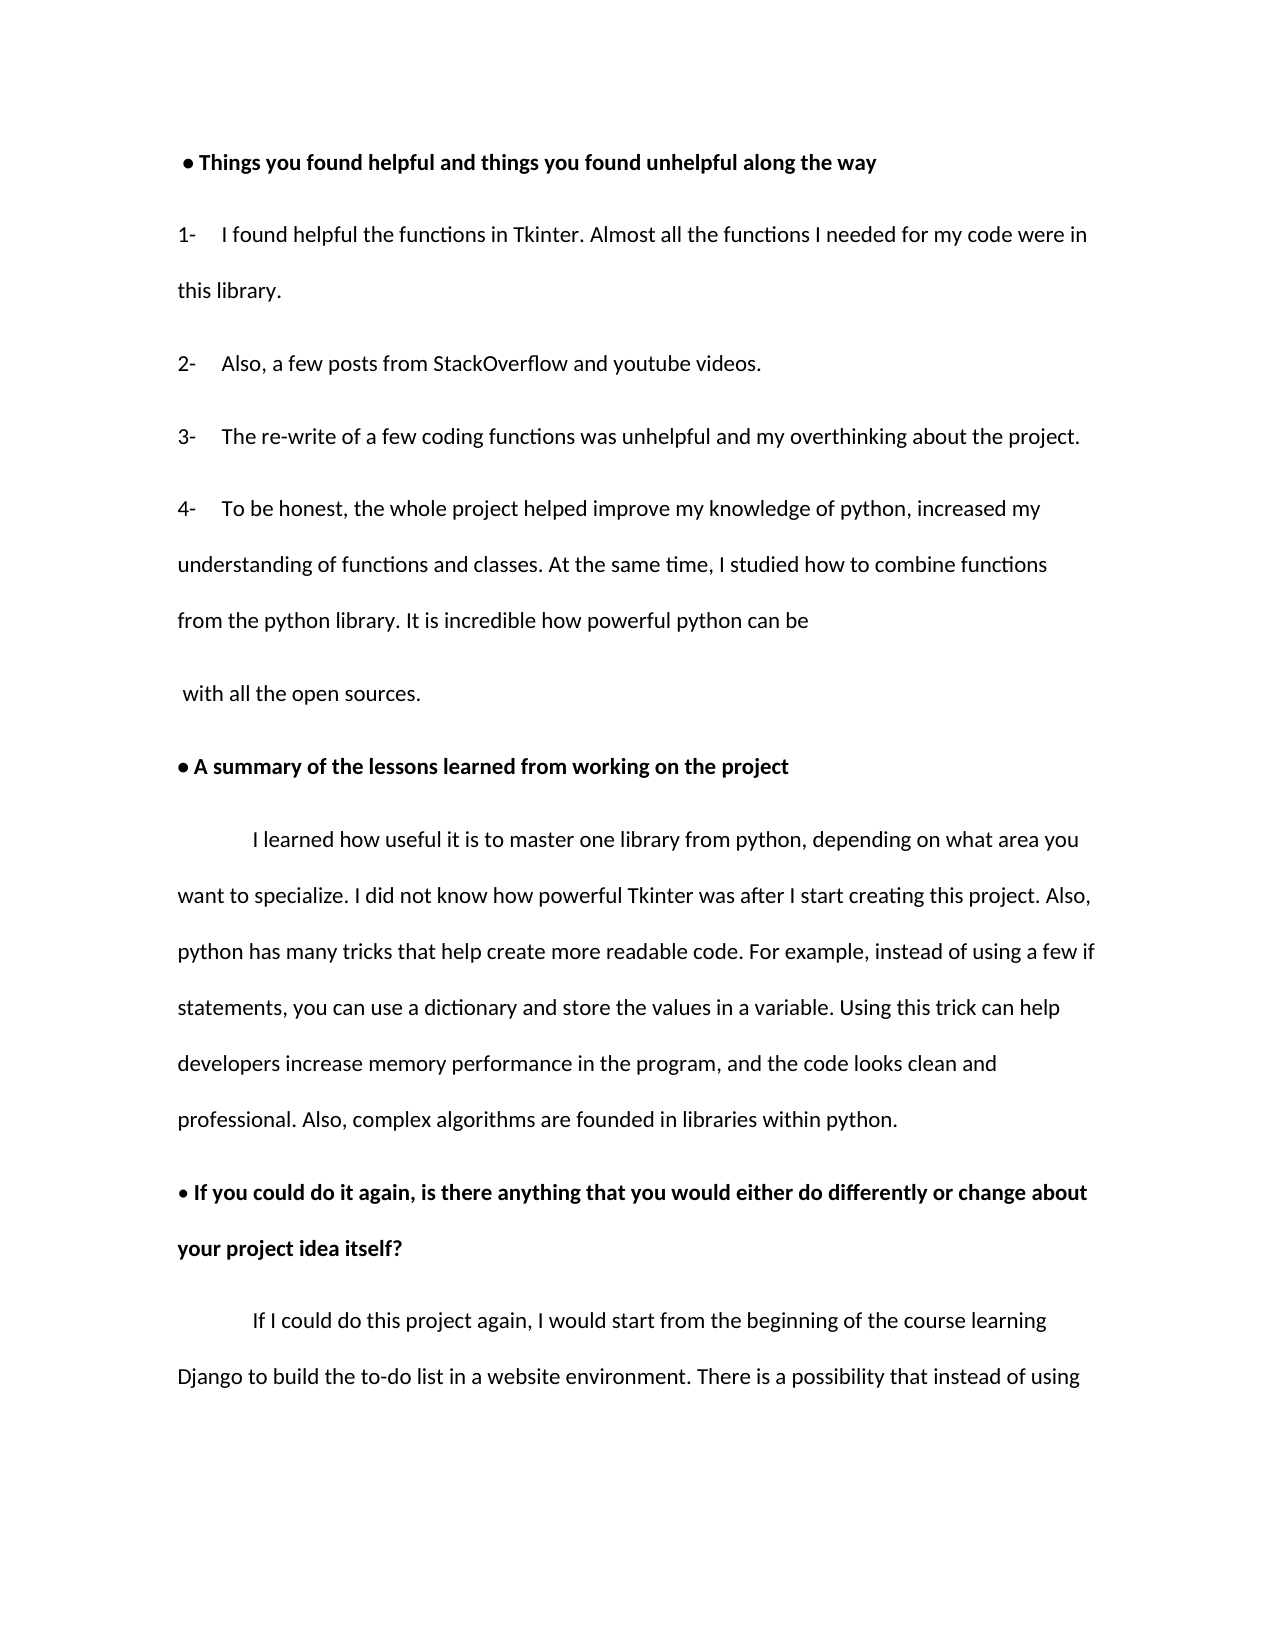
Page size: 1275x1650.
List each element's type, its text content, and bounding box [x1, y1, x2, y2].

text with all the open sources. [177, 679, 1098, 707]
text • Things you found helpful and things you found unhelpful along the way [177, 148, 1098, 176]
text 2- Also, a few posts from StackOverflow and youtube videos. [177, 349, 1098, 377]
text 4- To be honest, the whole project helped improve my knowledge of python, increased my understanding of functions and classes. At the same time, I studied how to combine functions from the python library. It is incredible how powerful python can be [177, 494, 1098, 634]
text 3- The re-write of a few coding functions was unhelpful and my overthinking about the project. [177, 422, 1098, 450]
text I learned how useful it is to master one library from python, depending on what area you want to specialize. I did not know how powerful Tkinter was after I start creating this project. Also, python has many tricks that help create more readable code. For example, instead of using a few if statements, you can use a dictionary and store the values in a variable. Using this trick can help developers increase memory performance in the program, and the code looks clean and professional. Also, complex algorithms are founded in libraries within python. [177, 825, 1098, 1133]
text • If you could do it again, is there anything that you would either do differently or change about your project idea itself? [177, 1178, 1098, 1262]
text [177, 1306, 1098, 1390]
text • A summary of the lessons learned from working on the project [177, 752, 1098, 780]
text 1- I found helpful the functions in Tkinter. Almost all the functions I needed for my code were in this library. [177, 220, 1098, 304]
